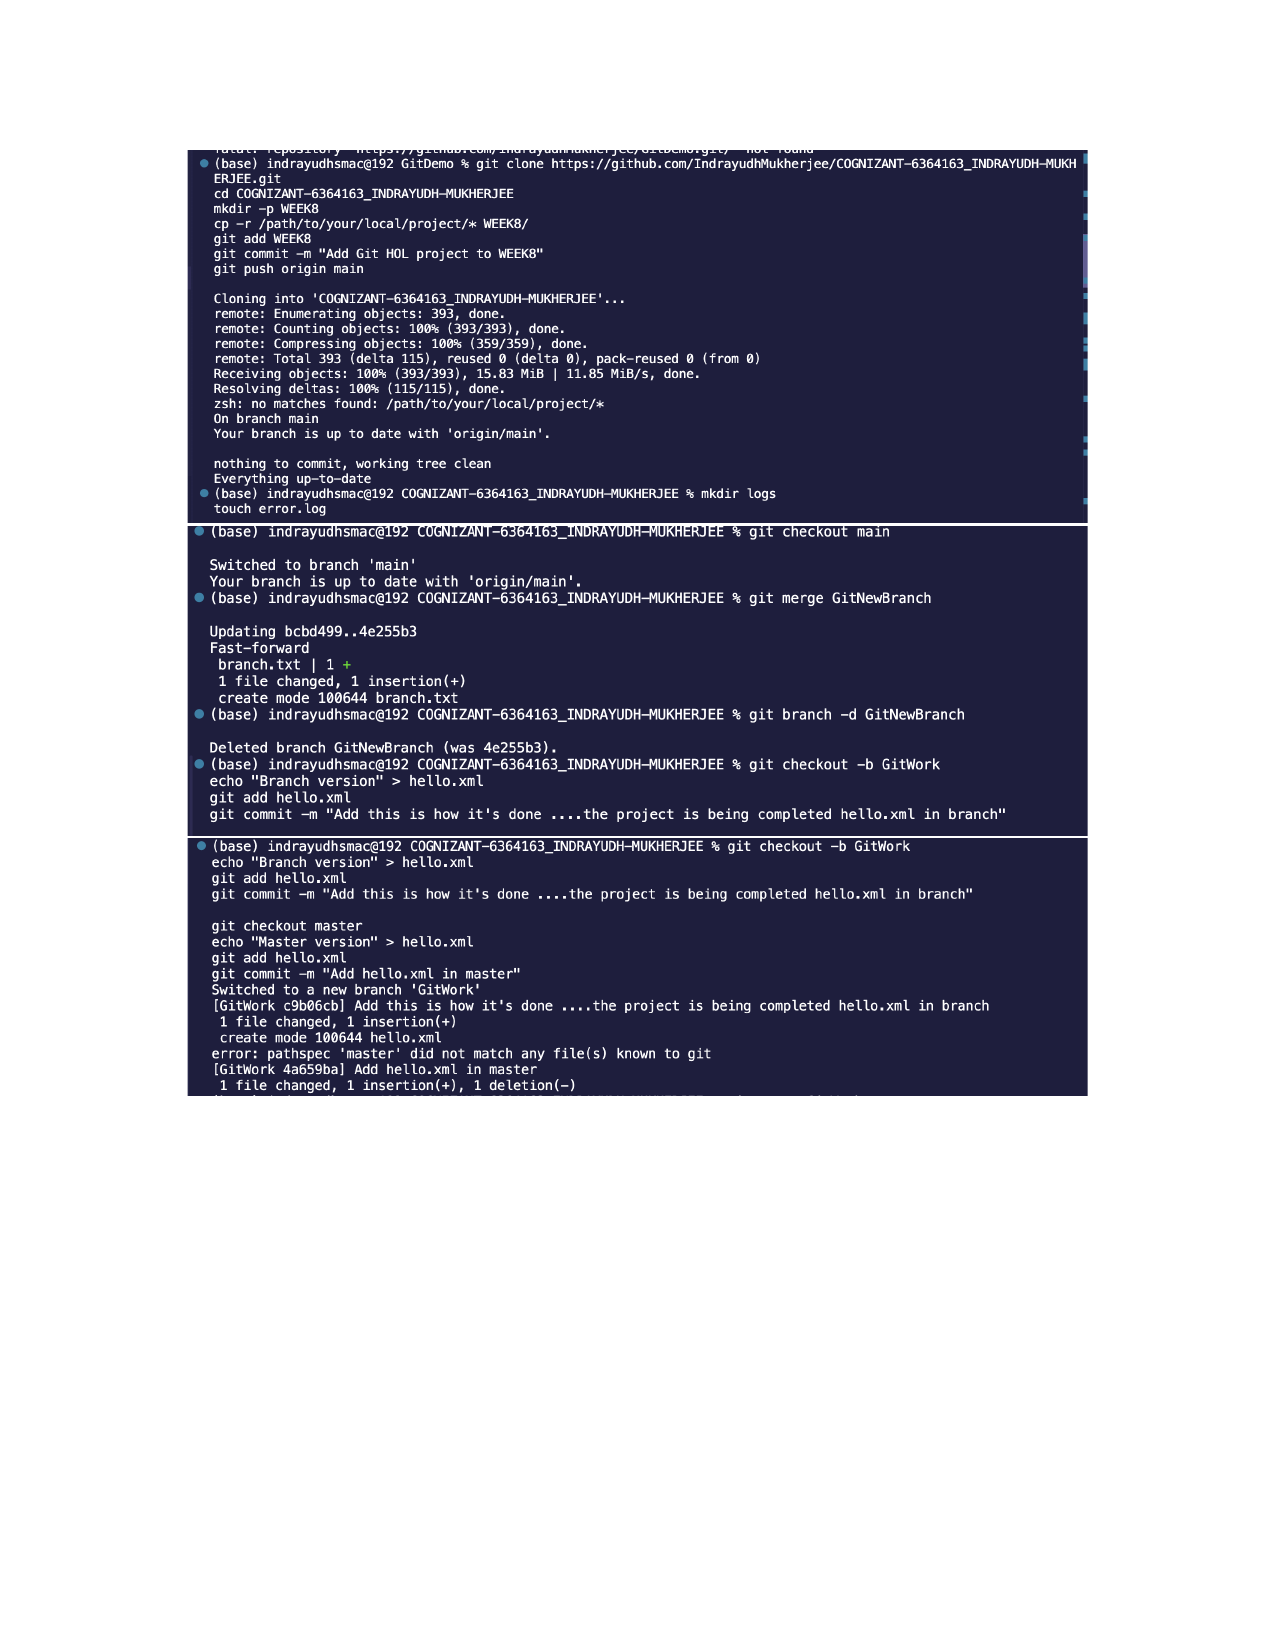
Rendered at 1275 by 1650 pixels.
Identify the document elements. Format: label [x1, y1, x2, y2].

picture [187, 150, 1088, 523]
picture [187, 838, 1088, 1096]
picture [187, 526, 1088, 836]
